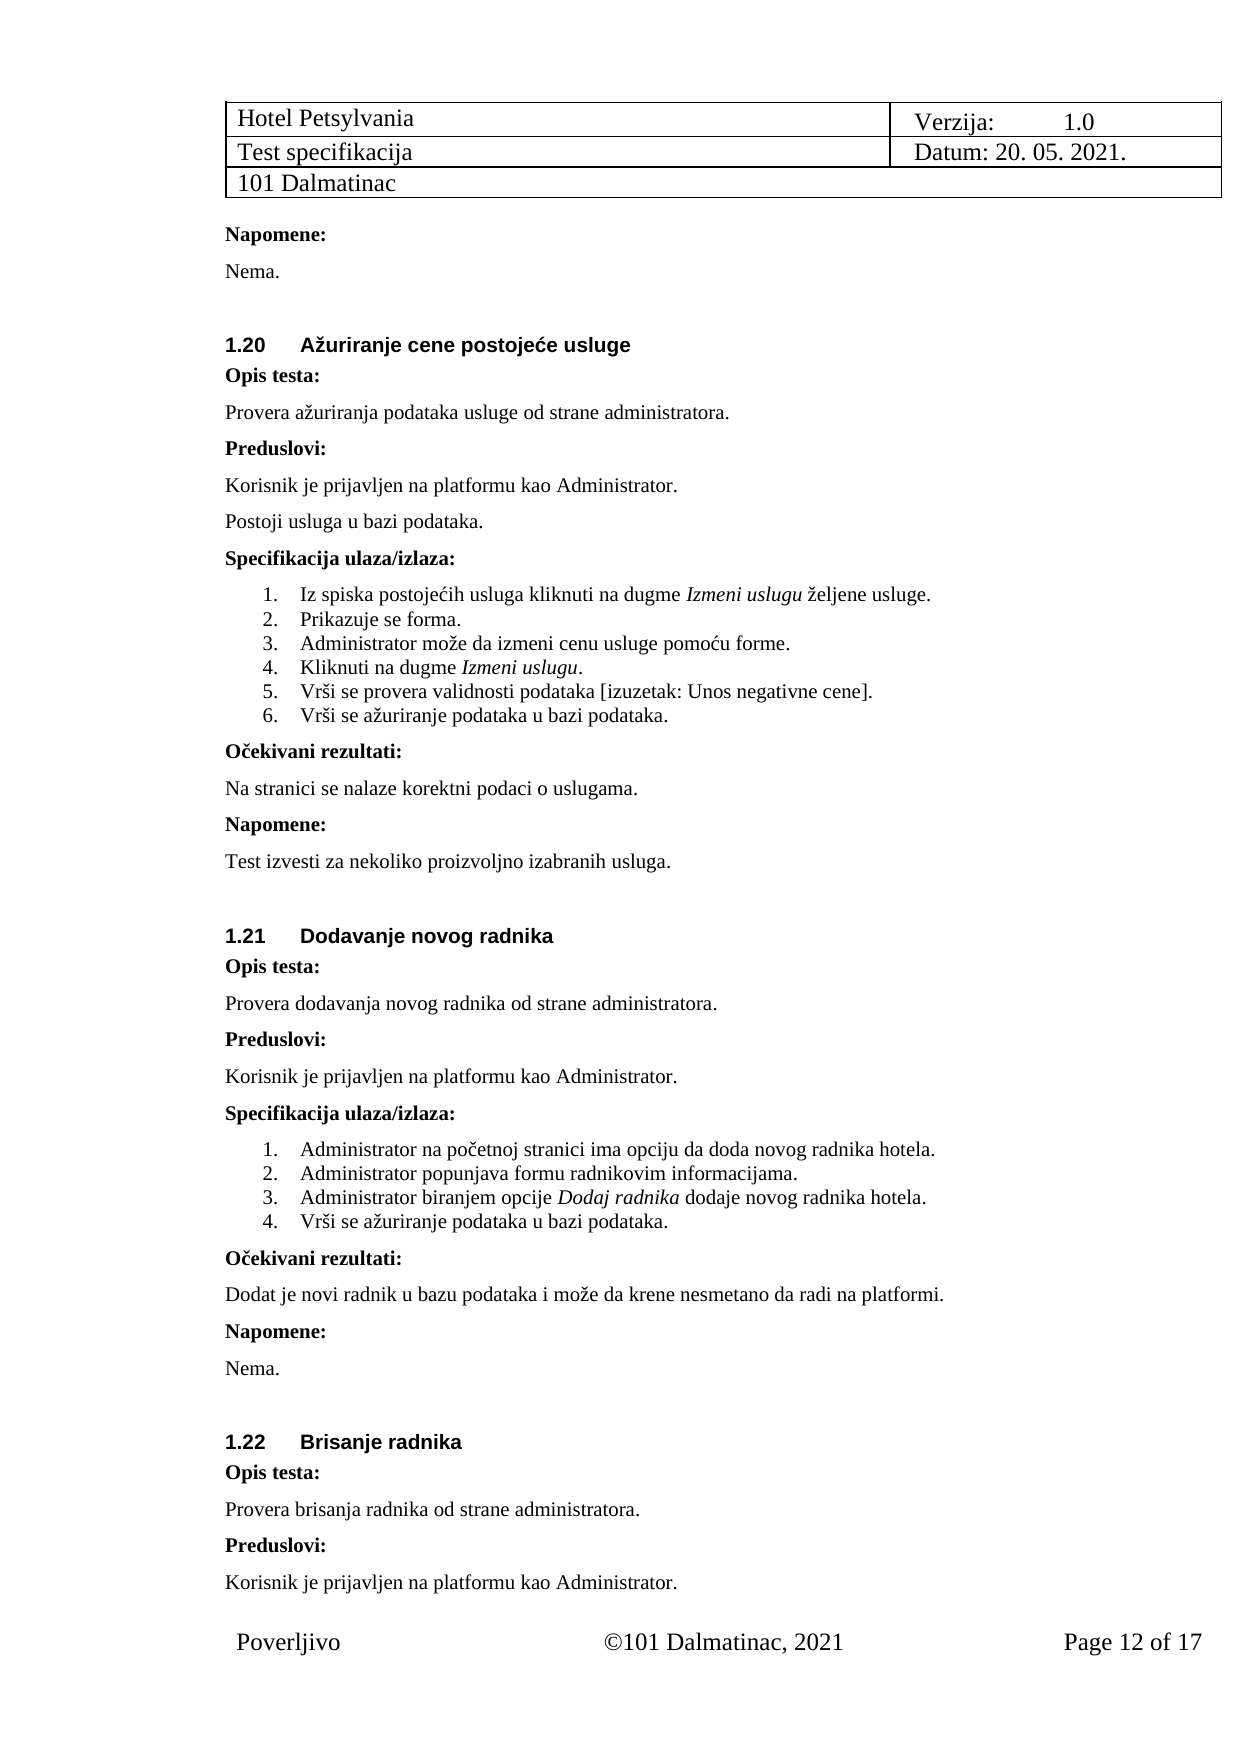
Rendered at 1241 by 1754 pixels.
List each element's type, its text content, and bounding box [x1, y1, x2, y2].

text Napomene: [225, 222, 1090, 246]
text Očekivani rezultati: [225, 739, 1090, 763]
subtitle Brisanje radnika [225, 1429, 1090, 1454]
text Opis testa: [225, 363, 1090, 387]
subtitle Dodavanje novog radnika [225, 923, 1090, 948]
text Preduslovi: [225, 1533, 1090, 1557]
text Specifikacija ulaza/izlaza: [225, 546, 1090, 570]
text Korisnik je prijavljen na platformu kao Administrator. [225, 473, 1090, 497]
list Administrator može da izmeni cenu usluge pomoću forme. [262, 631, 1090, 654]
list Administrator biranjem opcije Dodaj radnika dodaje novog radnika hotela. [262, 1185, 1090, 1209]
text Nema. [225, 1356, 1090, 1379]
text Postoji usluga u bazi podataka. [225, 509, 1090, 533]
list Administrator popunjava formu radnikovim informacijama. [262, 1161, 1090, 1185]
text Korisnik je prijavljen na platformu kao Administrator. [225, 1569, 1090, 1594]
text Opis testa: [225, 954, 1090, 978]
text Preduslovi: [225, 436, 1090, 460]
subtitle Ažuriranje cene postojeće usluge [225, 332, 1090, 357]
list Iz spiska postojećih usluga kliknuti na dugme Izmeni uslugu željene usluge. [262, 582, 1090, 606]
text Dodat je novi radnik u bazu podataka i može da krene nesmetano da radi na platformi. [225, 1282, 1090, 1306]
text Specifikacija ulaza/izlaza: [225, 1101, 1090, 1124]
list Prikazuje se forma. [262, 606, 1090, 631]
text Preduslovi: [225, 1027, 1090, 1051]
text Napomene: [225, 1319, 1090, 1343]
text Nema. [225, 259, 1090, 283]
text Provera ažuriranja podataka usluge od strane administratora. [225, 399, 1090, 424]
list Vrši se ažuriranje podataka u bazi podataka. [262, 703, 1090, 727]
text Provera brisanja radnika od strane administratora. [225, 1496, 1090, 1521]
text Očekivani rezultati: [225, 1246, 1090, 1270]
text Test izvesti za nekoliko proizvoljno izabranih usluga. [225, 849, 1090, 873]
text Opis testa: [225, 1460, 1090, 1484]
text Korisnik je prijavljen na platformu kao Administrator. [225, 1064, 1090, 1088]
list Administrator na početnoj stranici ima opciju da doda novog radnika hotela. [262, 1137, 1090, 1161]
list Vrši se ažuriranje podataka u bazi podataka. [262, 1209, 1090, 1233]
list Kliknuti na dugme Izmeni uslugu. [262, 654, 1090, 679]
text Na stranici se nalaze korektni podaci o uslugama. [225, 776, 1090, 800]
list Vrši se provera validnosti podataka [izuzetak: Unos negativne cene]. [262, 679, 1090, 703]
text Provera dodavanja novog radnika od strane administratora. [225, 991, 1090, 1015]
text Napomene: [225, 812, 1090, 836]
